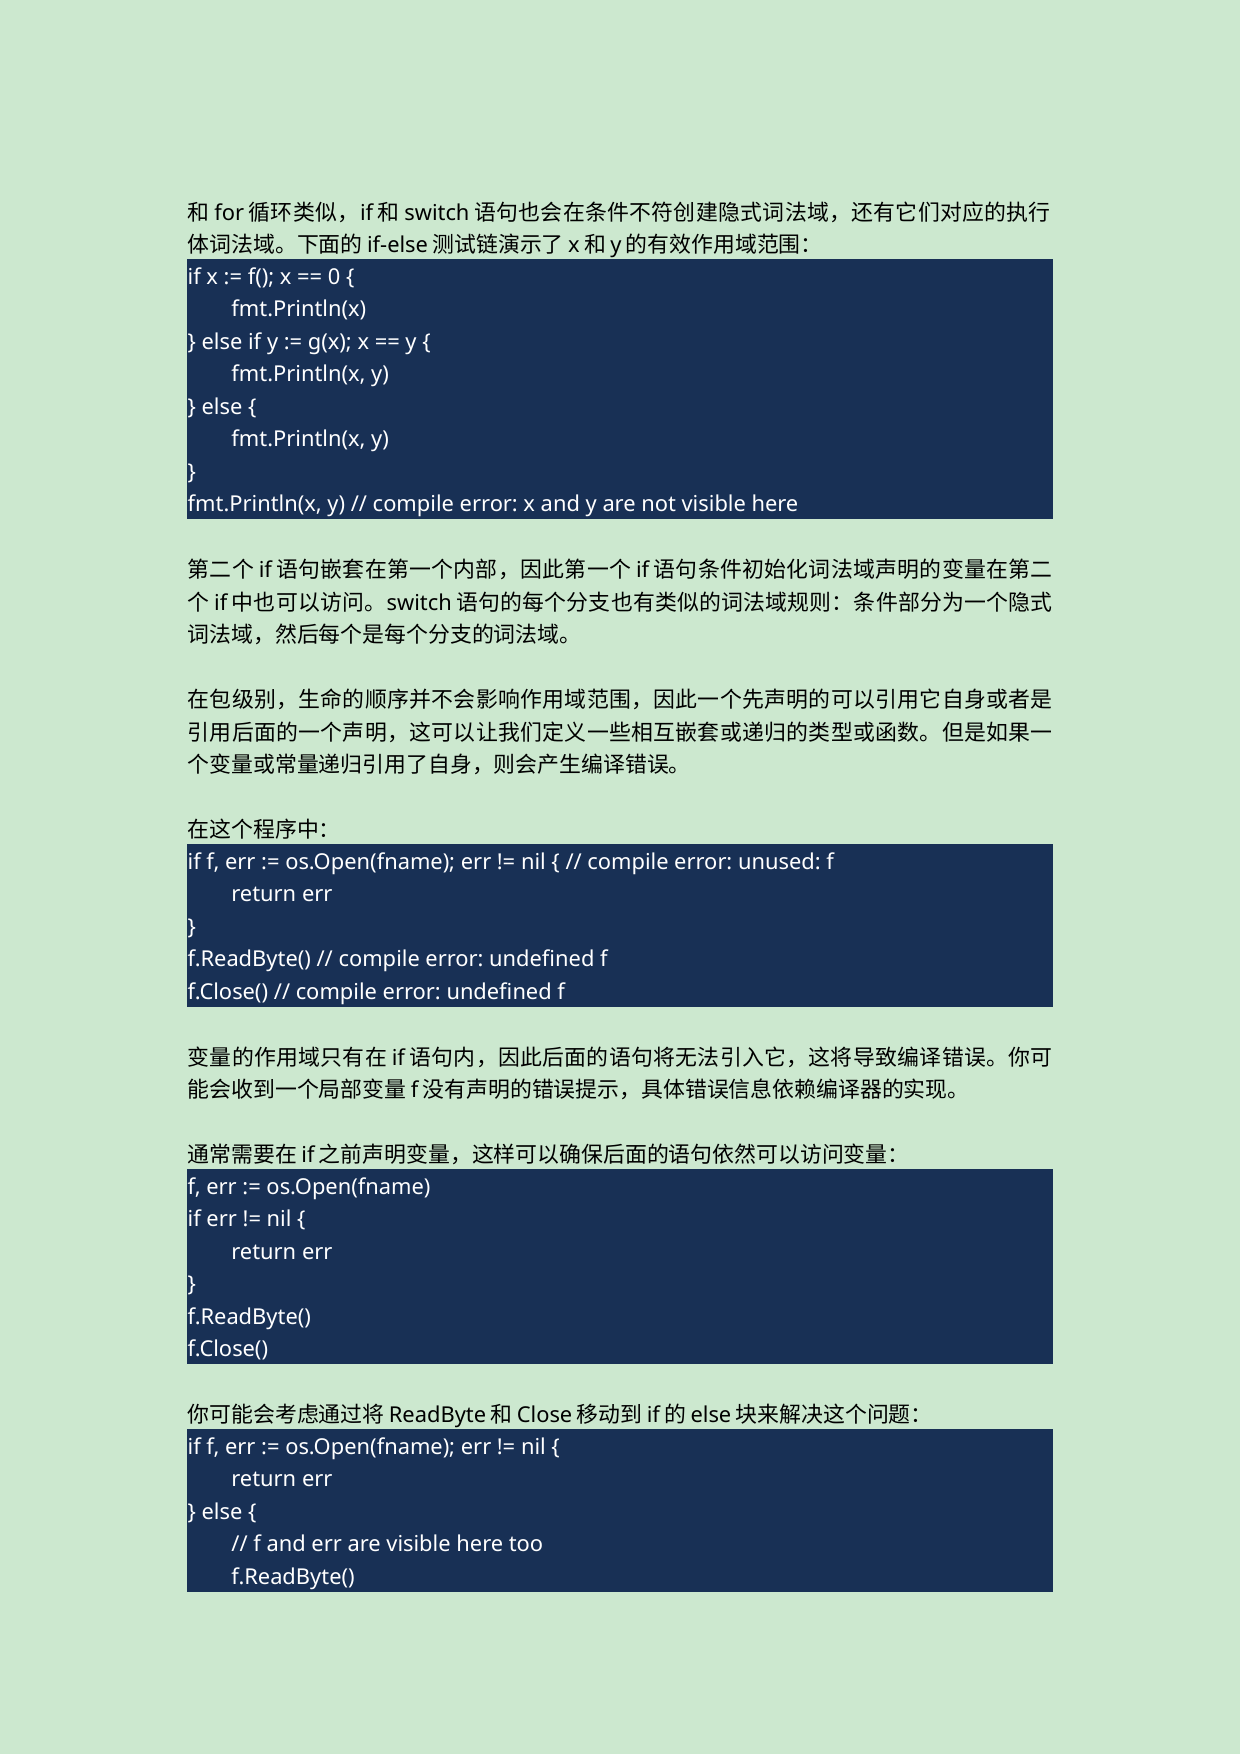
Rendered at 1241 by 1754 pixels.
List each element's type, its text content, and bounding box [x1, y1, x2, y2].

text f, err := os.Open(fname) [187, 1169, 1053, 1202]
text f.Close() // compile error: undefined f [187, 974, 1053, 1007]
text } [187, 909, 1053, 942]
text if f, err := os.Open(fname); err != nil { // compile error: unused: f [187, 844, 1053, 877]
text 和for循环类似，if和switch语句也会在条件不符创建隐式词法域，还有它们对应的执行体词法域。下面的if-else测试链演示了x和y的有效作用域范围： [187, 194, 1053, 259]
text if err != nil { [187, 1202, 1053, 1234]
text fmt.Println(x, y) // compile error: x and y are not visible here [187, 487, 1053, 519]
text fmt.Println(x, y) [187, 357, 1053, 389]
text if f, err := os.Open(fname); err != nil { [187, 1429, 1053, 1462]
text } [187, 1267, 1053, 1299]
text fmt.Println(x, y) [187, 422, 1053, 454]
text f.ReadByte() [187, 1299, 1053, 1332]
text f.ReadByte() // compile error: undefined f [187, 942, 1053, 974]
text 第二个if语句嵌套在第一个内部，因此第一个if语句条件初始化词法域声明的变量在第二个if中也可以访问。switch语句的每个分支也有类似的词法域规则：条件部分为一个隐式词法域，然后每个是每个分支的词法域。 [187, 552, 1053, 649]
text 你可能会考虑通过将ReadByte和Close移动到if的else块来解决这个问题： [187, 1397, 1053, 1429]
text 在这个程序中： [187, 812, 1053, 844]
text } else if y := g(x); x == y { [187, 324, 1053, 357]
text if x := f(); x == 0 { [187, 259, 1053, 292]
text f.Close() [187, 1332, 1053, 1364]
text return err [187, 1462, 1053, 1494]
text 在包级别，生命的顺序并不会影响作用域范围，因此一个先声明的可以引用它自身或者是引用后面的一个声明，这可以让我们定义一些相互嵌套或递归的类型或函数。但是如果一个变量或常量递归引用了自身，则会产生编译错误。 [187, 682, 1053, 779]
text } else { [187, 389, 1053, 422]
text f.ReadByte() [187, 1559, 1053, 1592]
text return err [187, 877, 1053, 909]
text 通常需要在if之前声明变量，这样可以确保后面的语句依然可以访问变量： [187, 1137, 1053, 1169]
text 变量的作用域只有在if语句内，因此后面的语句将无法引入它，这将导致编译错误。你可能会收到一个局部变量f没有声明的错误提示，具体错误信息依赖编译器的实现。 [187, 1039, 1053, 1104]
text return err [187, 1234, 1053, 1267]
text // f and err are visible here too [187, 1527, 1053, 1559]
text } else { [187, 1494, 1053, 1527]
text fmt.Println(x) [187, 292, 1053, 324]
text } [187, 454, 1053, 487]
